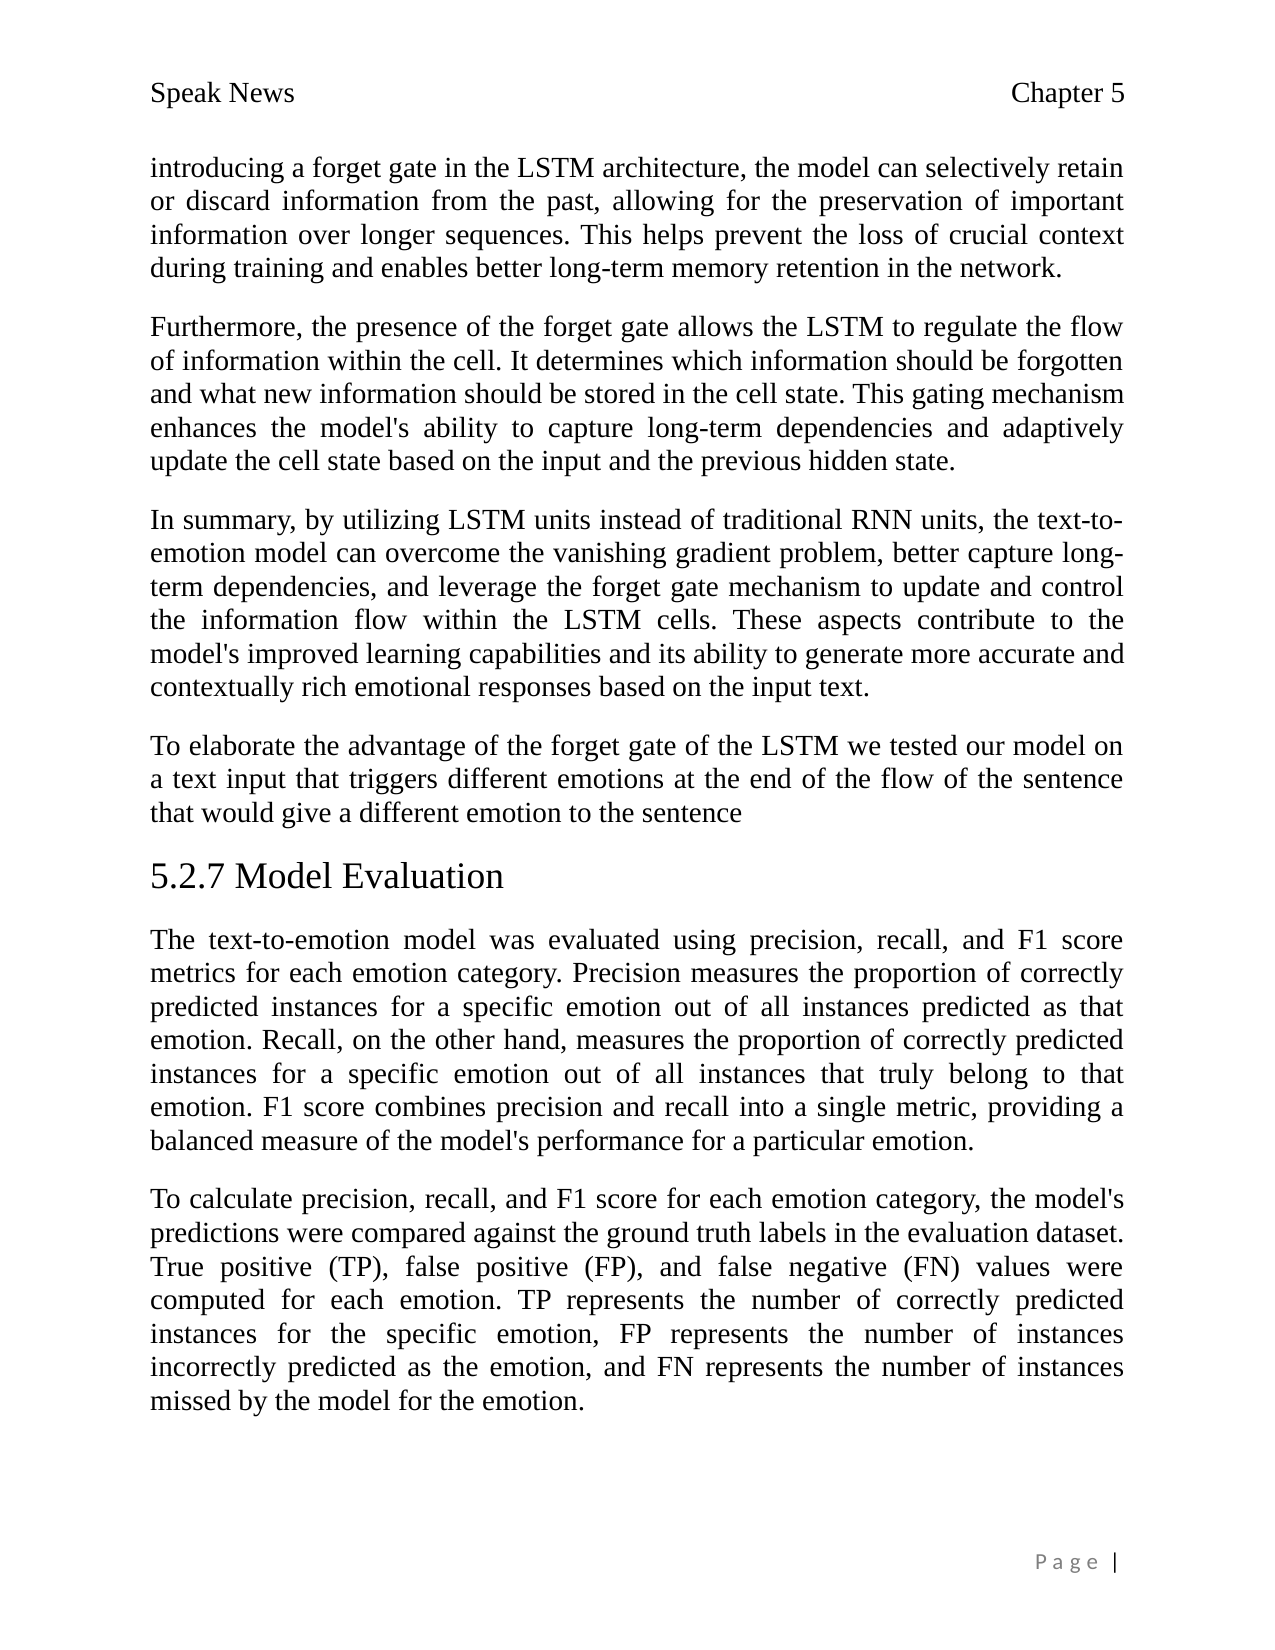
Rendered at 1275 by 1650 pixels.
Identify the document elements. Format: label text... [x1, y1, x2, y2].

text To calculate precision, recall, and F1 score for each emotion category, the model's predictions were compared against the ground truth labels in the evaluation dataset. True positive (TP), false positive (FP), and false negative (FN) values were computed for each emotion. TP represents the number of correctly predicted instances for the specific emotion, FP represents the number of instances incorrectly predicted as the emotion, and FN represents the number of instances missed by the model for the emotion. [150, 1182, 1125, 1416]
text To elaborate the advantage of the forget gate of the LSTM we tested our model on a text input that triggers different emotions at the end of the flow of the sentence that would give a different emotion to the sentence [150, 728, 1125, 829]
text Furthermore, the presence of the forget gate allows the LSTM to regulate the flow of information within the cell. It determines which information should be forgotten and what new information should be stored in the cell state. This gating mechanism enhances the model's ability to capture long-term dependencies and adaptively update the cell state based on the input and the previous hidden state. [150, 309, 1125, 477]
text In summary, by utilizing LSTM units instead of traditional RNN units, the text-to-emotion model can overcome the vanishing gradient problem, better capture long-term dependencies, and leverage the forget gate mechanism to update and control the information flow within the LSTM cells. These aspects contribute to the model's improved learning capabilities and its ability to generate more accurate and contextually rich emotional responses based on the input text. [150, 502, 1125, 703]
subtitle 5.2.7 Model Evaluation [150, 854, 1125, 897]
text The text-to-emotion model was evaluated using precision, recall, and F1 score metrics for each emotion category. Precision measures the proportion of correctly predicted instances for a specific emotion out of all instances predicted as that emotion. Recall, on the other hand, measures the proportion of correctly predicted instances for a specific emotion out of all instances that truly belong to that emotion. F1 score combines precision and recall into a single metric, providing a balanced measure of the model's performance for a particular emotion. [150, 922, 1125, 1157]
